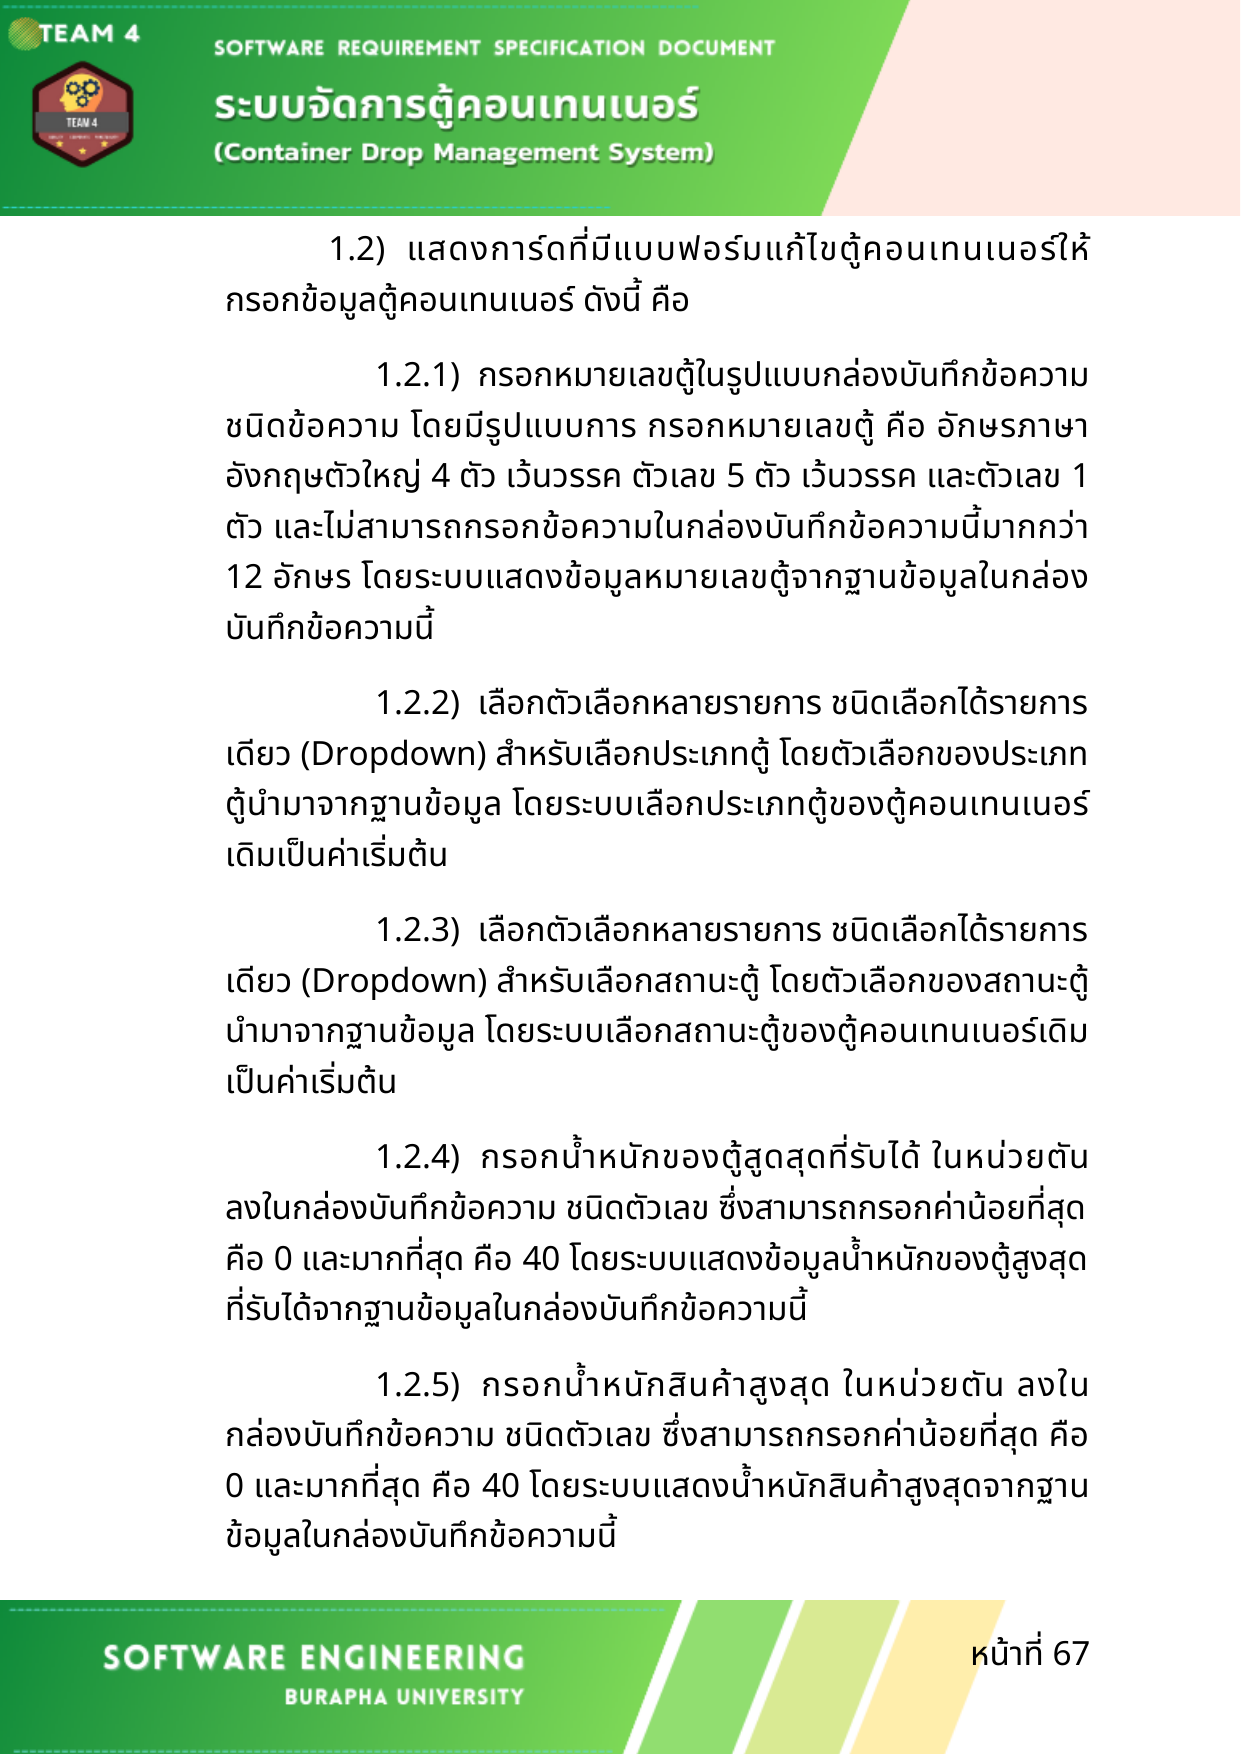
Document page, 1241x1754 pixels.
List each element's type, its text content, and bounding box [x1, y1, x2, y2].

text 1.2.4) กรอกน้ำหนักของตู้สูดสุดที่รับได้ ในหน่วยตัน ลงในกล่องบันทึกข้อความ ชนิดตัวเลข ซึ่งสามารถกรอกค่าน้อยที่สุด คือ 0 และมากที่สุด คือ 40 โดยระบบแสดงข้อมูลน้ำหนักของตู้สูงสุดที่รับได้จากฐานข้อมูลในกล่องบันทึกข้อความนี้ [225, 1133, 1090, 1335]
text 1.2) แสดงการ์ดที่มีแบบฟอร์มแก้ไขตู้คอนเทนเนอร์ให้กรอกข้อมูลตู้คอนเทนเนอร์ ดังนี้ คือ [225, 225, 1090, 326]
picture [0, 1600, 1241, 1754]
text 1.2.1) กรอกหมายเลขตู้ในรูปแบบกล่องบันทึกข้อความ ชนิดข้อความ โดยมีรูปแบบการ กรอกหมายเลขตู้ คือ อักษรภาษาอังกฤษตัวใหญ่ 4 ตัว เว้นวรรค ตัวเลข 5 ตัว เว้นวรรค และตัวเลข 1 ตัว และไม่สามารถกรอกข้อความในกล่องบันทึกข้อความนี้มากกว่า 12 อักษร โดยระบบแสดงข้อมูลหมายเลขตู้จากฐานข้อมูลในกล่องบันทึกข้อความนี้ [225, 351, 1090, 654]
picture [0, 0, 1241, 216]
text 1.2.3) เลือกตัวเลือกหลายรายการ ชนิดเลือกได้รายการเดียว (Dropdown) สำหรับเลือกสถานะตู้ โดยตัวเลือกของสถานะตู้นำมาจากฐานข้อมูล โดยระบบเลือกสถานะตู้ของตู้คอนเทนเนอร์เดิมเป็นค่าเริ่มต้น [225, 906, 1090, 1108]
text 1.2.2) เลือกตัวเลือกหลายรายการ ชนิดเลือกได้รายการเดียว (Dropdown) สำหรับเลือกประเภทตู้ โดยตัวเลือกของประเภทตู้นำมาจากฐานข้อมูล โดยระบบเลือกประเภทตู้ของตู้คอนเทนเนอร์เดิมเป็นค่าเริ่มต้น [225, 679, 1090, 881]
text 1.2.5) กรอกน้ำหนักสินค้าสูงสุด ในหน่วยตัน ลงในกล่องบันทึกข้อความ ชนิดตัวเลข ซึ่งสามารถกรอกค่าน้อยที่สุด คือ 0 และมากที่สุด คือ 40 โดยระบบแสดงน้ำหนักสินค้าสูงสุดจากฐานข้อมูลในกล่องบันทึกข้อความนี้ [225, 1360, 1090, 1562]
